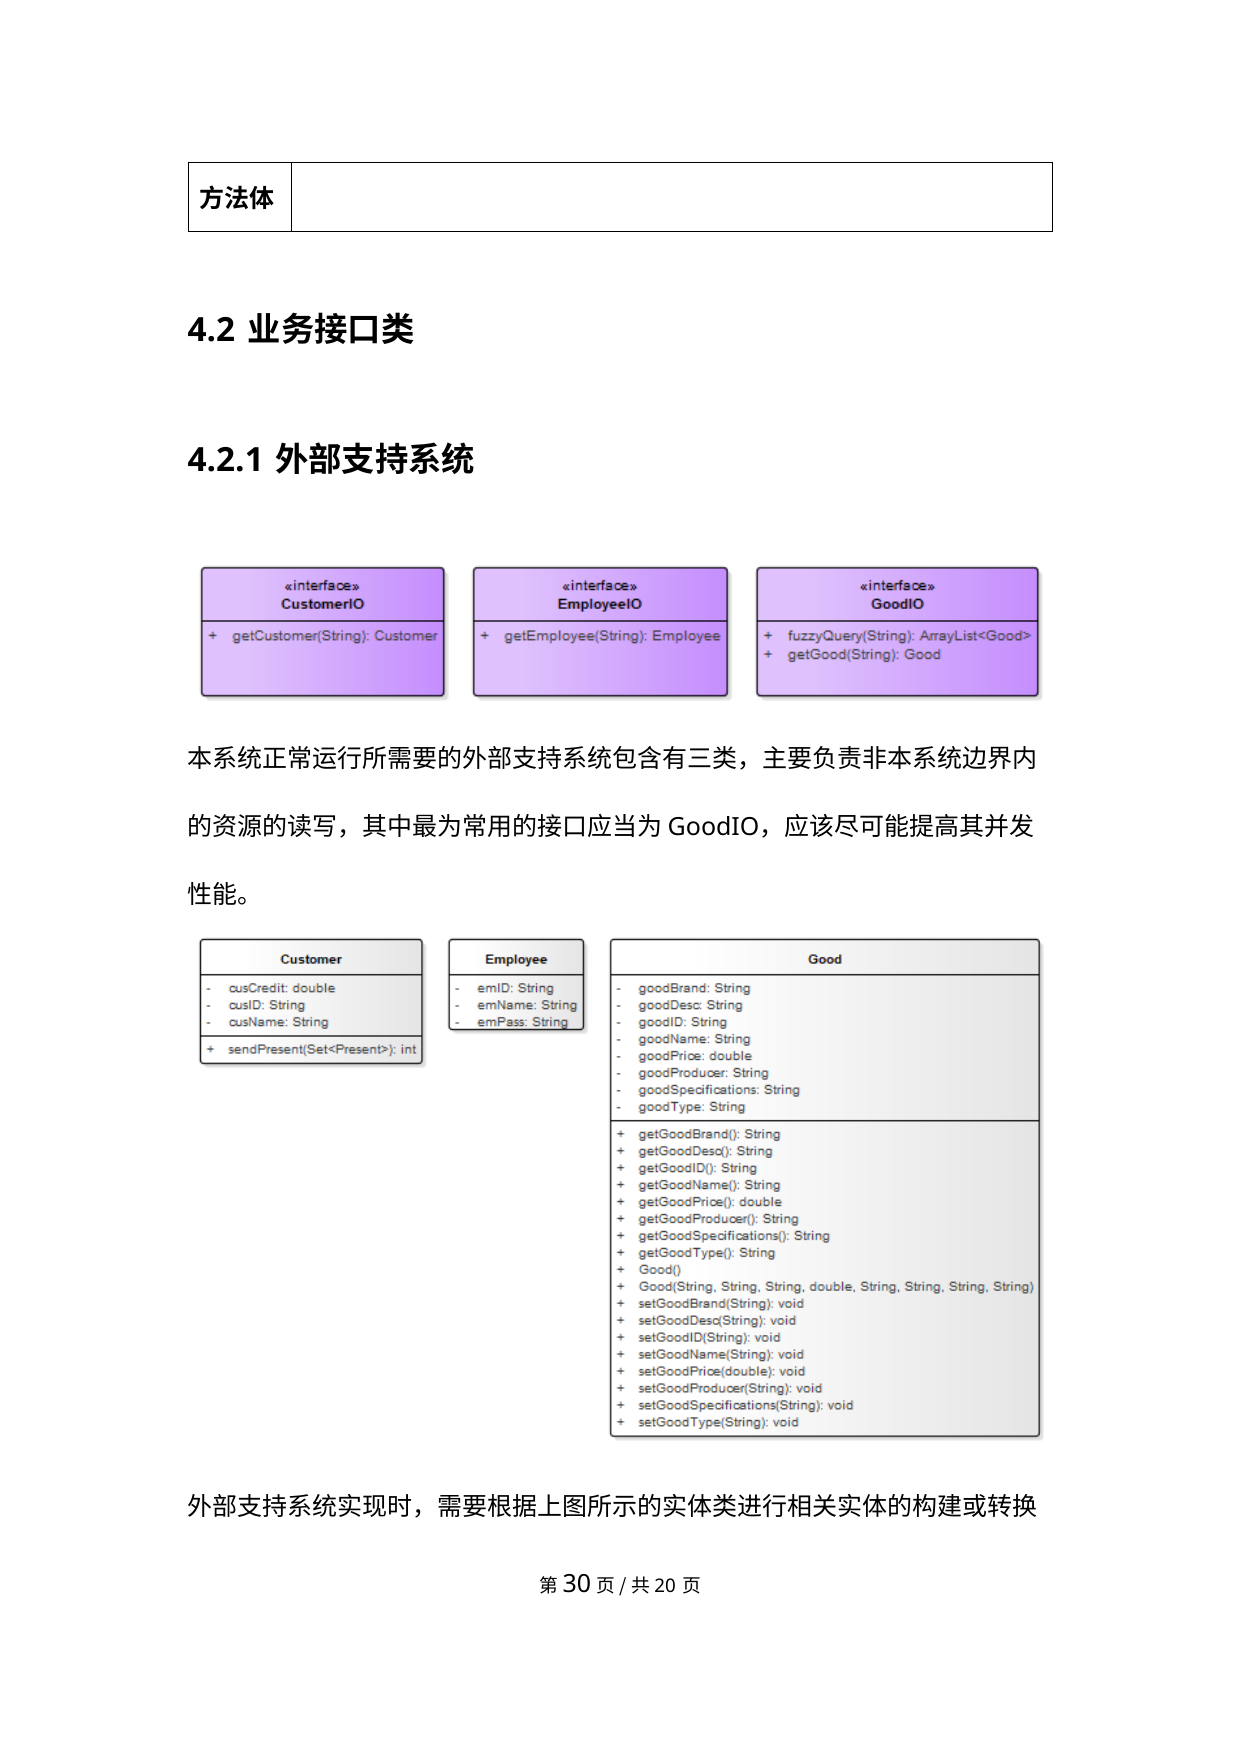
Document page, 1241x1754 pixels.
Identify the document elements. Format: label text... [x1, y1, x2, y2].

subtitle 业务接口类 [187, 293, 1053, 361]
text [187, 1470, 1053, 1538]
picture [187, 553, 1053, 711]
picture [187, 926, 1053, 1450]
subtitle 外部支持系统 [187, 423, 1053, 491]
table_cell 控制器 方法体 [189, 163, 291, 231]
text 本系统正常运行所需要的外部支持系统包含有三类，主要负责非本系统边界内的资源的读写，其中最为常用的接口应当为GoodIO，应该尽可能提高其并发性能。 [187, 723, 1053, 926]
table_cell [292, 163, 1052, 231]
